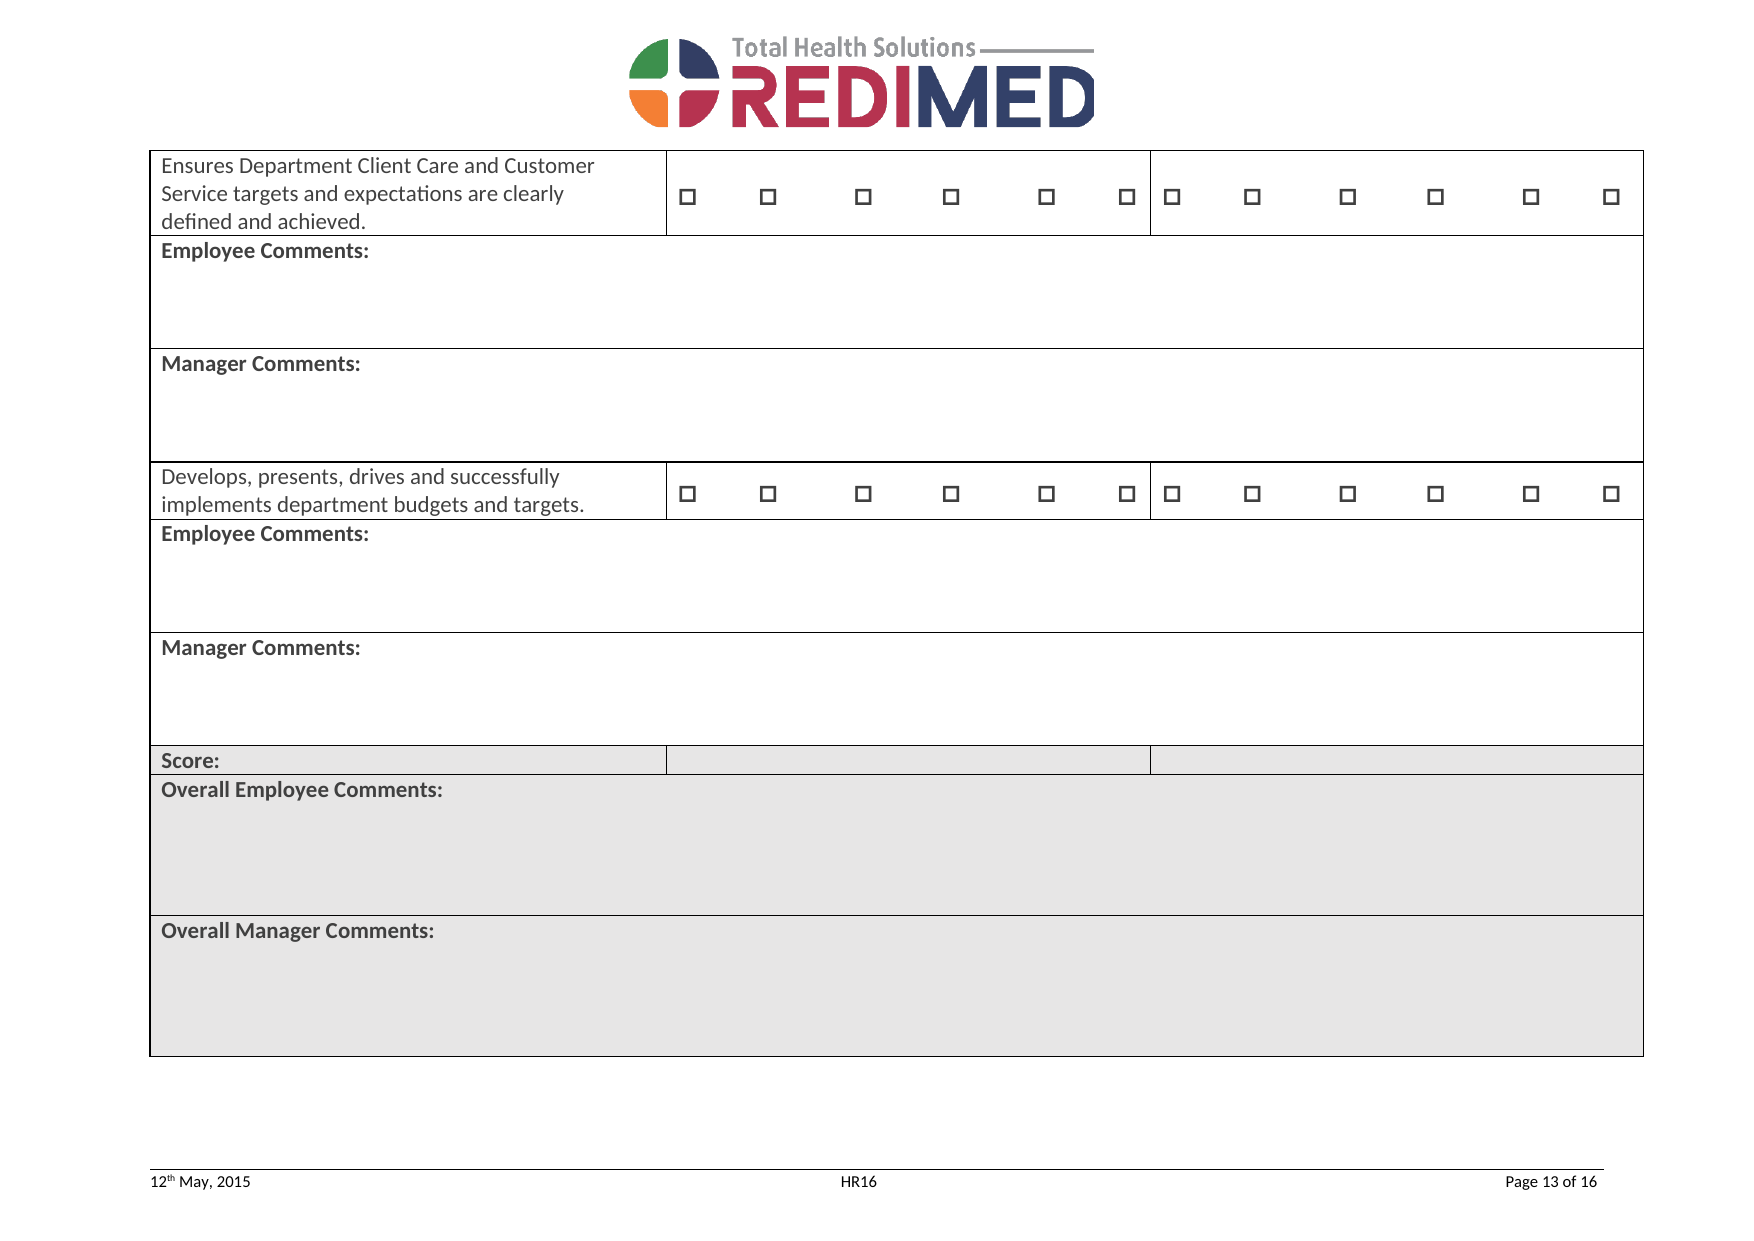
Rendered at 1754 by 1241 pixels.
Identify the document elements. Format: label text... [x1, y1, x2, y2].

picture [628, 36, 1094, 127]
table_cell Overall Employee Comments: [151, 775, 1643, 915]
table_cell [1151, 746, 1643, 774]
table_cell Ensures Department Client Care and Customer Service targets and expectations are clearly defined and achieved. [151, 151, 666, 235]
table_cell Employee Comments: [151, 520, 1643, 632]
table_cell □ □ □ □ □ □ [667, 151, 1150, 235]
table_cell Overall Manager Comments: [151, 916, 1643, 1056]
table_cell Develops, presents, drives and successfully implements department budgets and targets. [151, 463, 666, 518]
table_cell □ □ □ □ □ □ [1151, 463, 1643, 518]
table_cell [667, 746, 1150, 774]
table_cell □ □ □ □ □ □ [667, 463, 1150, 518]
table_cell Employee Comments: [151, 236, 1643, 348]
table_cell Manager Comments: [151, 633, 1643, 745]
table_cell □ □ □ □ □ □ [1151, 151, 1643, 235]
table_cell Score: [151, 746, 666, 774]
table_cell Manager Comments: [151, 349, 1643, 461]
